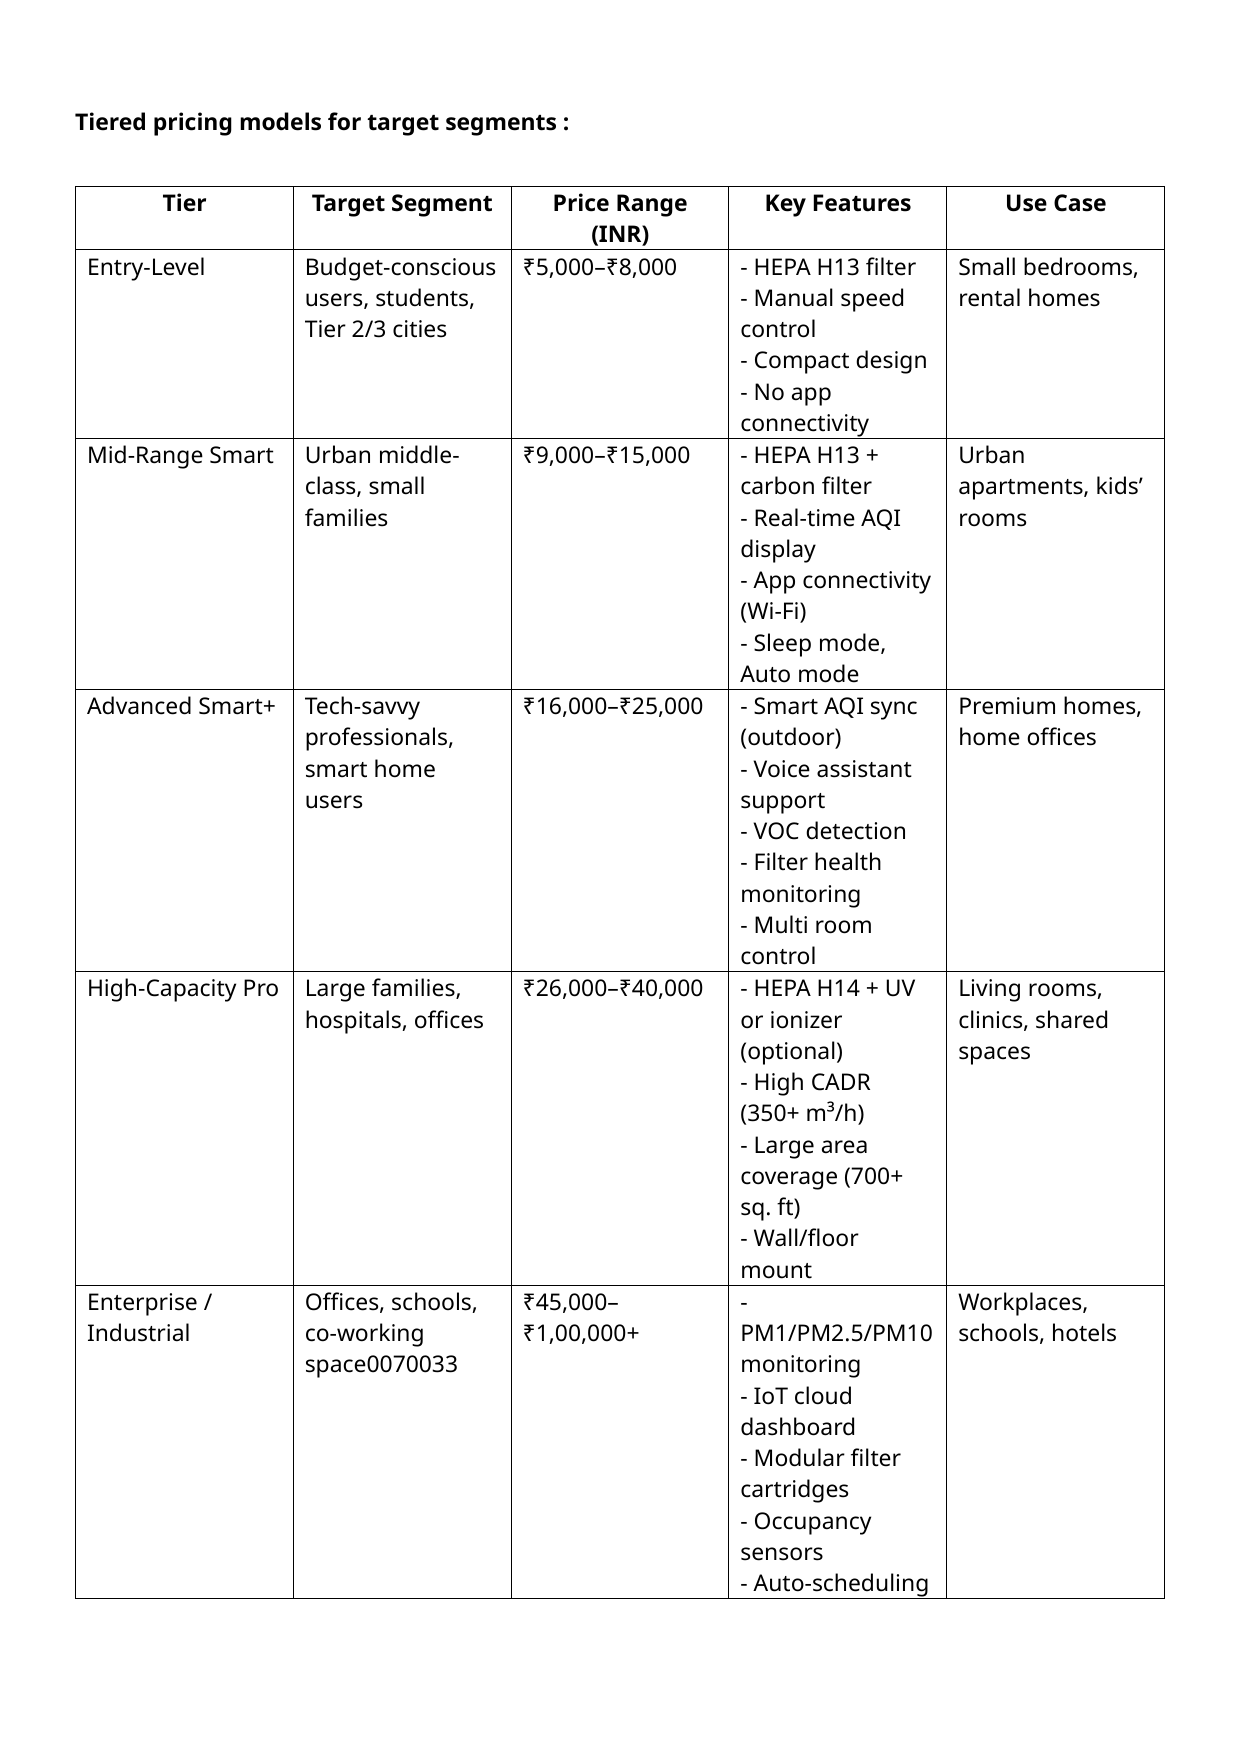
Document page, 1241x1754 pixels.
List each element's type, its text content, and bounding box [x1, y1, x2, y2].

table_cell Advanced Smart+ [76, 690, 293, 971]
table_cell Mid-Range Smart [76, 439, 293, 689]
table_cell Large families, hospitals, offices [294, 972, 511, 1285]
table_cell Living rooms, clinics, shared spaces [947, 972, 1164, 1285]
table_cell - Smart AQI sync (outdoor) - Voice assistant support - VOC detection - Filter health monitoring - Multi room control [729, 690, 946, 971]
table_header Price Range (INR) [512, 187, 728, 249]
table_cell - HEPA H13 + carbon filter - Real-time AQI display - App connectivity (Wi-Fi) - Sleep mode, Auto mode [729, 439, 946, 689]
table_header Key Features [729, 187, 946, 249]
table_cell ₹5,000–₹8,000 [512, 250, 728, 438]
table_cell - HEPA H13 filter - Manual speed control - Compact design - No app connectivity [729, 250, 946, 438]
table_header Target Segment [294, 187, 511, 249]
table_cell - HEPA H14 + UV or ionizer (optional) - High CADR (350+ m³/h) - Large area coverage (700+ sq. ft) - Wall/floor mount [729, 972, 946, 1285]
table_cell Premium homes, home offices [947, 690, 1164, 971]
table_cell Urban apartments, kids’ rooms [947, 439, 1164, 689]
table_cell High-Capacity Pro [76, 972, 293, 1285]
table_cell - PM1/PM2.5/PM10 monitoring - IoT cloud dashboard - Modular filter cartridges - Occupancy sensors - Auto-scheduling [729, 1286, 946, 1598]
table_cell Enterprise / Industrial [76, 1286, 293, 1598]
table_cell ₹16,000–₹25,000 [512, 690, 728, 971]
table_cell Tech-savvy professionals, smart home users [294, 690, 511, 971]
table_cell ₹26,000–₹40,000 [512, 972, 728, 1285]
table_cell Entry-Level [76, 250, 293, 438]
table_cell Offices, schools, co-working space0070033 [294, 1286, 511, 1598]
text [75, 75, 1165, 167]
table_cell Budget-conscious users, students, Tier 2/3 cities [294, 250, 511, 438]
table_header Use Case [947, 187, 1164, 249]
table_cell Small bedrooms, rental homes [947, 250, 1164, 438]
table_header Tier [76, 187, 293, 249]
table_cell Urban middle-class, small families [294, 439, 511, 689]
table_cell ₹45,000–₹1,00,000+ [512, 1286, 728, 1598]
table_cell Workplaces, schools, hotels [947, 1286, 1164, 1598]
table_cell ₹9,000–₹15,000 [512, 439, 728, 689]
